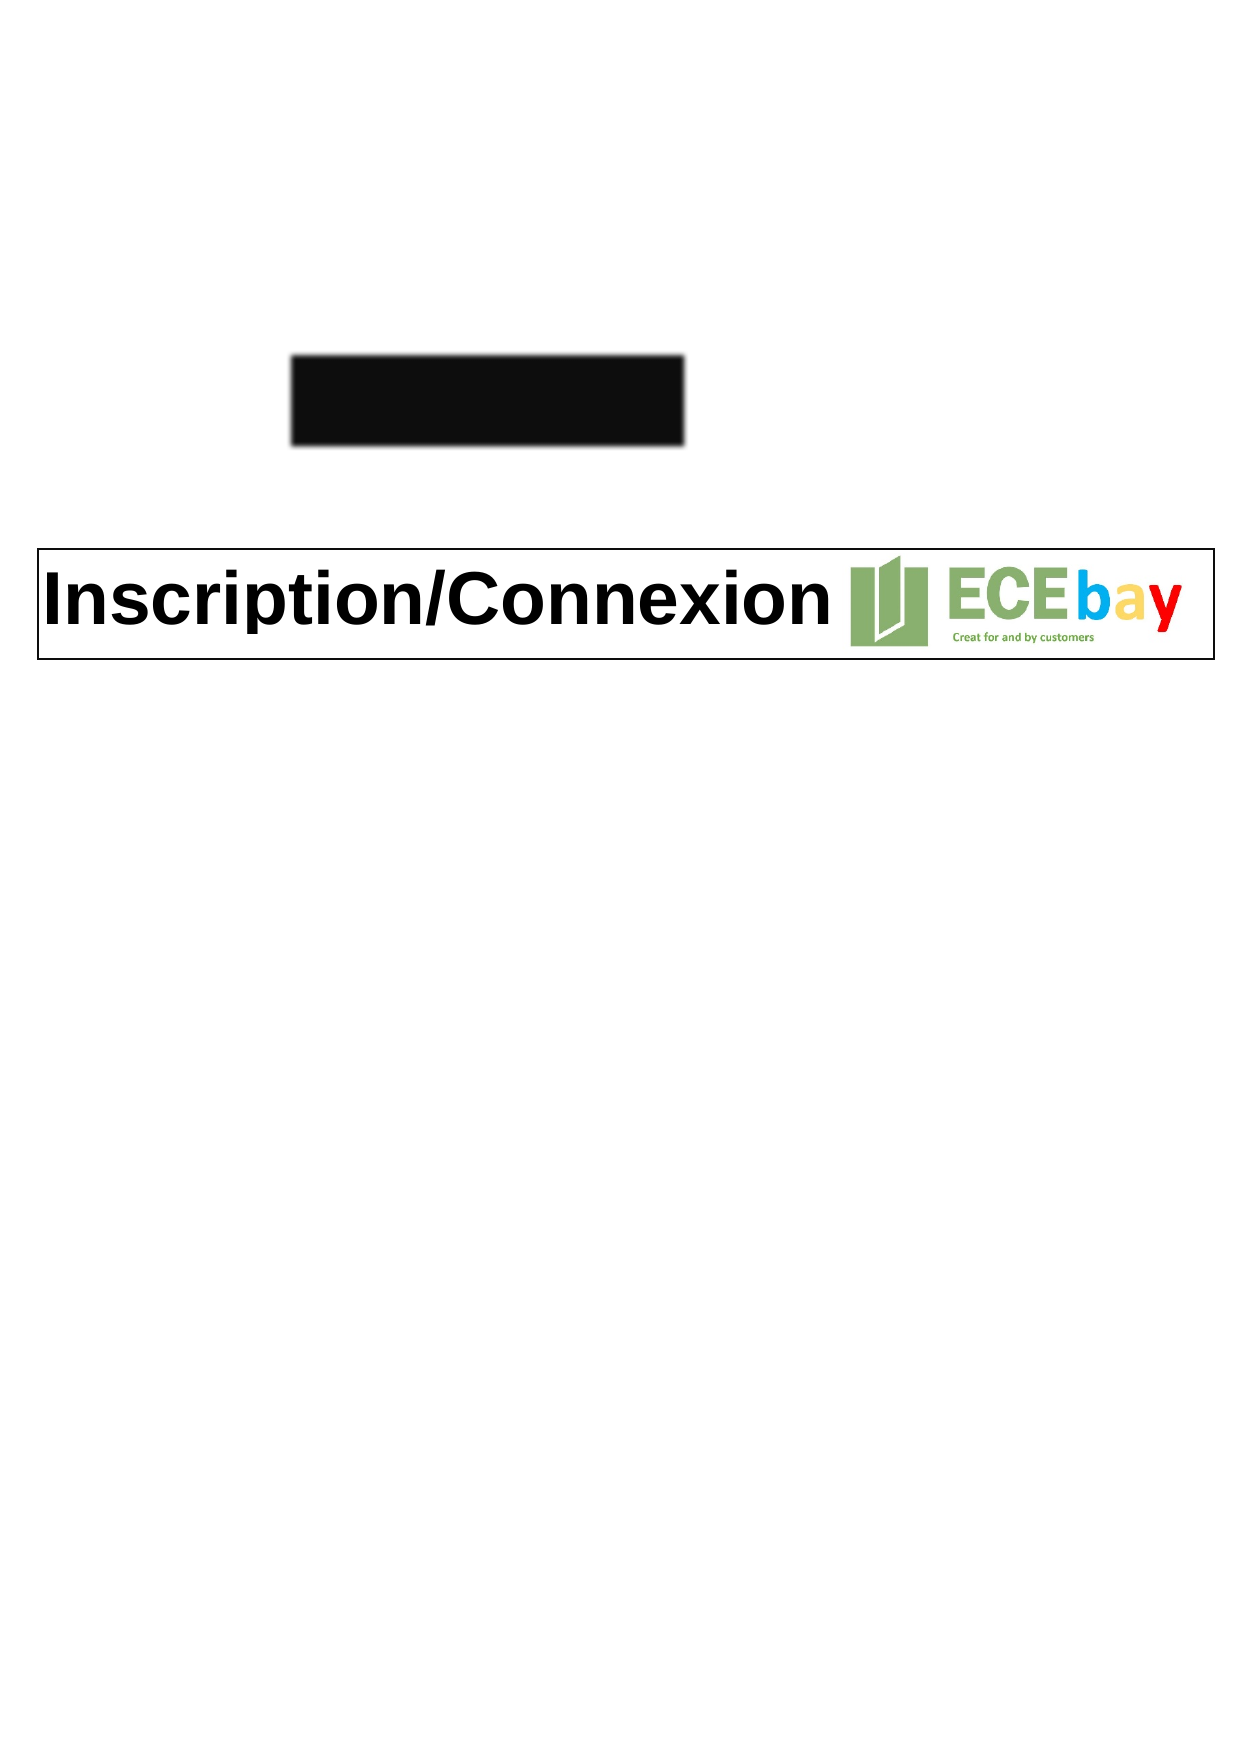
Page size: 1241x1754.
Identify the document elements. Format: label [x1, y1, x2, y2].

picture [842, 553, 1186, 656]
